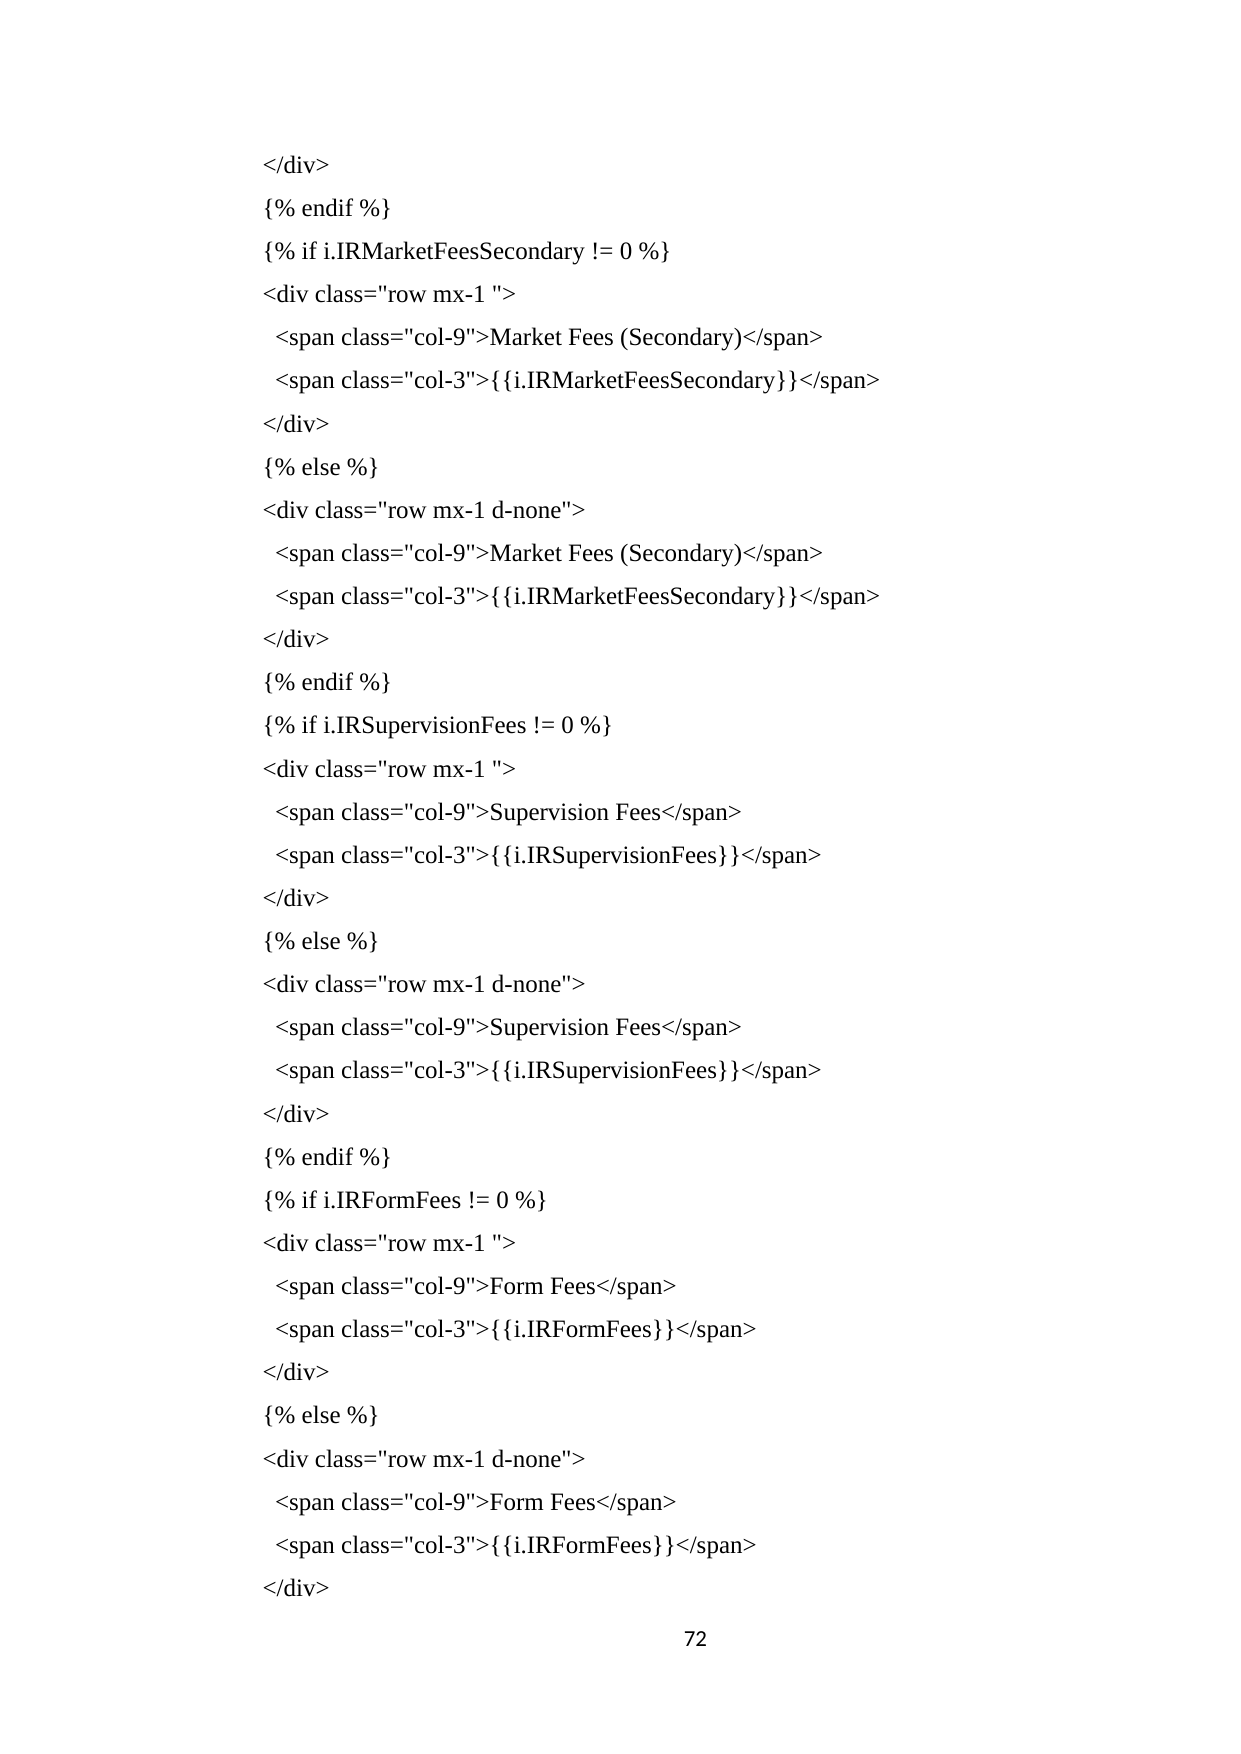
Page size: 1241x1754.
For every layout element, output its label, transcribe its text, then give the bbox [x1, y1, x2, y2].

text <span class="col-9">Market Fees (Secondary)</span> [225, 322, 1165, 351]
text <span class="col-9">Form Fees</span> [225, 1487, 1165, 1516]
text {% else %} [225, 452, 1165, 481]
text {% if i.IRFormFees != 0 %} [225, 1185, 1165, 1214]
text </div> [225, 1573, 1165, 1602]
text </div> [225, 1099, 1165, 1127]
text <span class="col-9">Market Fees (Secondary)</span> [225, 538, 1165, 567]
text {% else %} [225, 1401, 1165, 1429]
text </div> [225, 150, 1165, 179]
text </div> [225, 1357, 1165, 1386]
text <div class="row mx-1 "> [225, 754, 1165, 782]
text <span class="col-3">{{i.IRFormFees}}</span> [225, 1530, 1165, 1559]
text {% endif %} [225, 1142, 1165, 1171]
text </div> [225, 883, 1165, 912]
text <div class="row mx-1 d-none"> [225, 969, 1165, 998]
text <div class="row mx-1 "> [225, 1228, 1165, 1257]
text <span class="col-9">Supervision Fees</span> [225, 1012, 1165, 1041]
text {% else %} [225, 926, 1165, 955]
text <span class="col-3">{{i.IRSupervisionFees}}</span> [225, 1056, 1165, 1084]
text <div class="row mx-1 d-none"> [225, 495, 1165, 524]
text <div class="row mx-1 "> [225, 279, 1165, 308]
text {% endif %} [225, 193, 1165, 222]
text <span class="col-9">Supervision Fees</span> [225, 797, 1165, 826]
text </div> [225, 624, 1165, 653]
text <span class="col-3">{{i.IRMarketFeesSecondary}}</span> [225, 581, 1165, 610]
text {% if i.IRMarketFeesSecondary != 0 %} [225, 236, 1165, 265]
text </div> [225, 409, 1165, 437]
text <span class="col-3">{{i.IRMarketFeesSecondary}}</span> [225, 366, 1165, 394]
text <span class="col-3">{{i.IRSupervisionFees}}</span> [225, 840, 1165, 869]
text <span class="col-3">{{i.IRFormFees}}</span> [225, 1314, 1165, 1343]
text <span class="col-9">Form Fees</span> [225, 1271, 1165, 1300]
text {% if i.IRSupervisionFees != 0 %} [225, 711, 1165, 739]
text <div class="row mx-1 d-none"> [225, 1444, 1165, 1472]
text {% endif %} [225, 667, 1165, 696]
